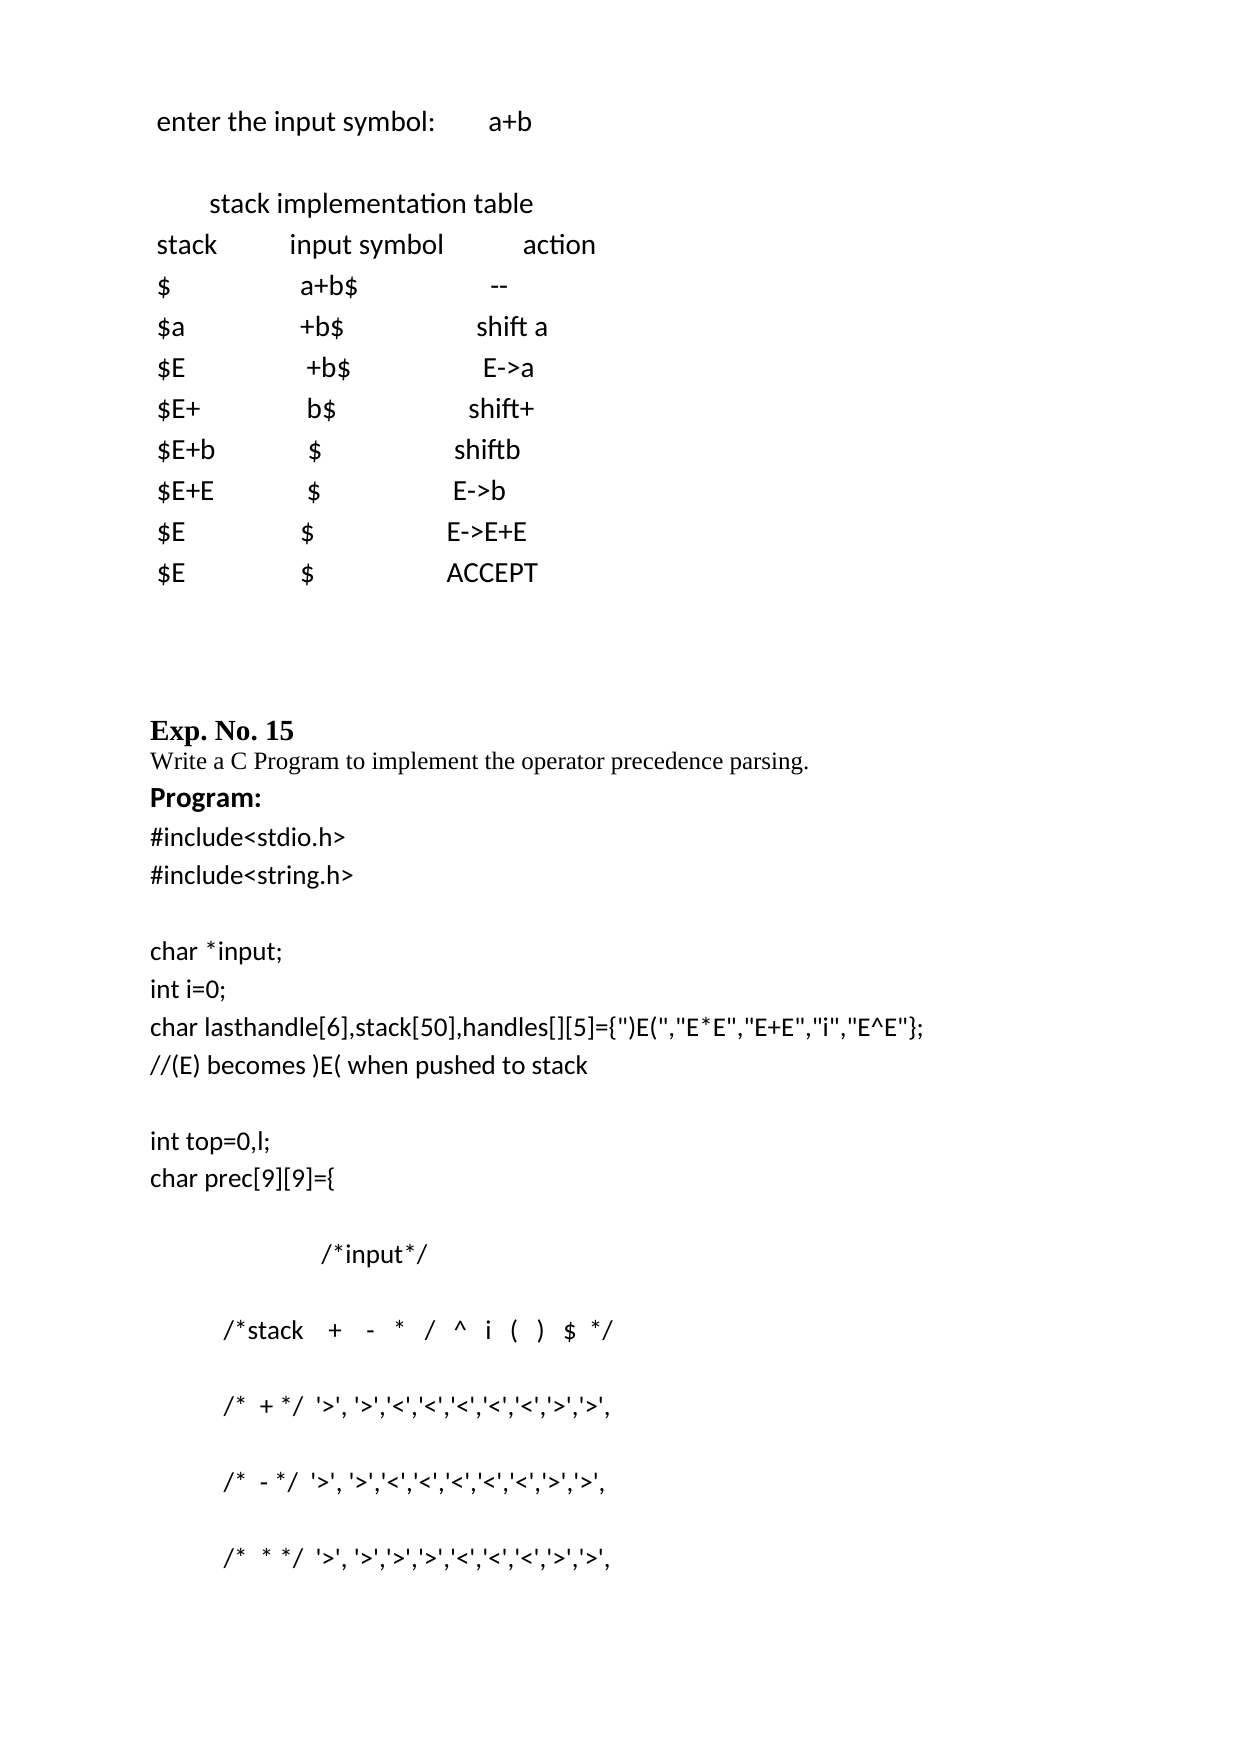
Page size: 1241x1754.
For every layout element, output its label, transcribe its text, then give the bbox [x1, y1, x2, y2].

text $E $ ACCEPT [150, 554, 1090, 589]
text //(E) becomes )E( when pushed to stack [150, 1048, 1090, 1081]
text $E+ b$ shift+ [150, 390, 1090, 426]
text $a +b$ shift a [150, 308, 1090, 344]
text char lasthandle[6],stack[50],handles[][5]={")E(","E*E","E+E","i","E^E"}; [150, 1010, 1090, 1043]
text Program: [150, 779, 1090, 815]
text $E +b$ E->a [150, 349, 1090, 385]
text int i=0; [150, 972, 1090, 1005]
text #include<stdio.h> [150, 820, 1090, 853]
text enter the input symbol: a+b [150, 103, 1090, 139]
text $E $ E->E+E [150, 513, 1090, 548]
text /* * */ '>', '>','>','>','<','<','<','>','>', [150, 1541, 1090, 1574]
text char *input; [150, 934, 1090, 967]
text $E+E $ E->b [150, 472, 1090, 507]
text char prec[9][9]={ [150, 1162, 1090, 1194]
text stack implementation table [150, 185, 1090, 221]
text /* - */ '>', '>','<','<','<','<','<','>','>', [150, 1465, 1090, 1498]
text /* + */ '>', '>','<','<','<','<','<','>','>', [150, 1389, 1090, 1422]
text /*stack + - * / ^ i ( ) $ */ [150, 1313, 1090, 1346]
text Exp. No. 15 [150, 713, 1095, 746]
text int top=0,l; [150, 1124, 1090, 1157]
text stack input symbol action [150, 226, 1090, 262]
text $E+b $ shiftb [150, 431, 1090, 467]
text /*input*/ [150, 1237, 1090, 1270]
text $ a+b$ -- [150, 267, 1090, 303]
text Write a C Program to implement the operator precedence parsing. [150, 746, 1090, 775]
text #include<string.h> [150, 858, 1090, 891]
